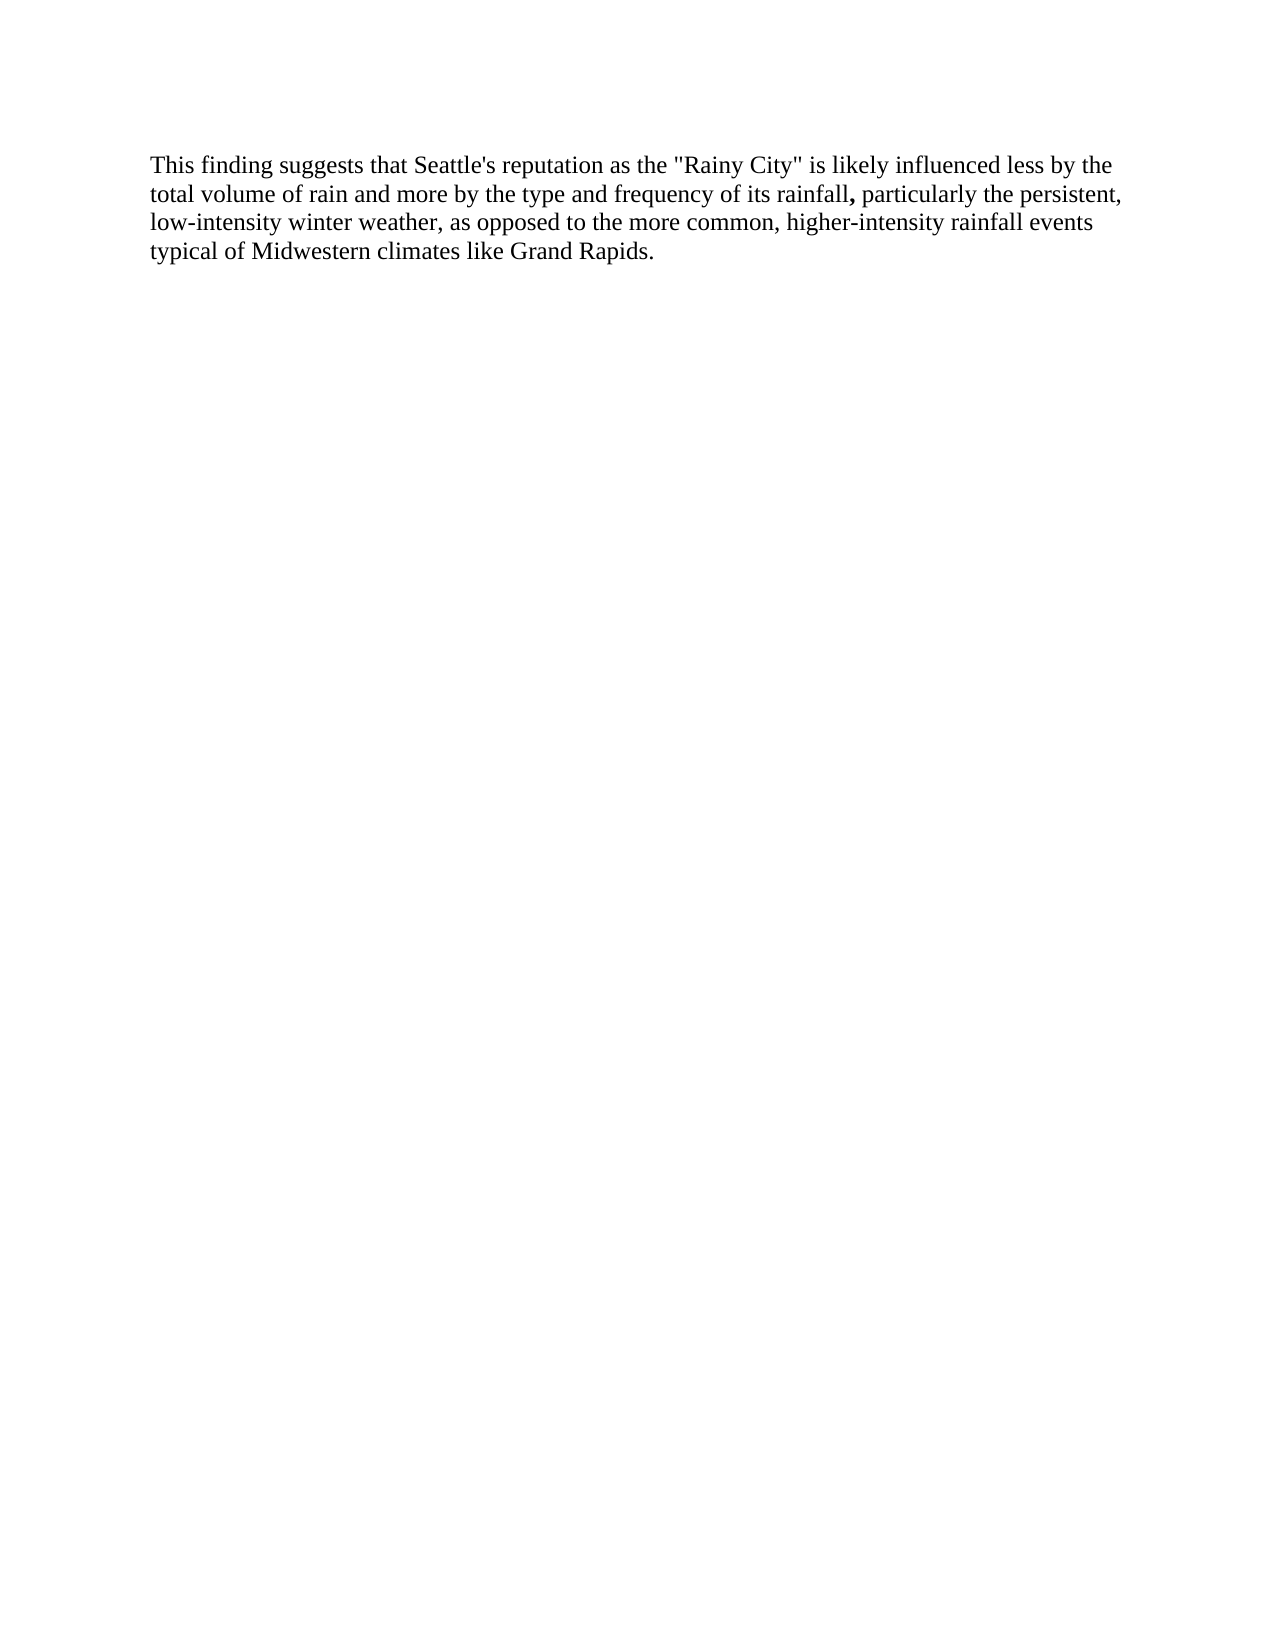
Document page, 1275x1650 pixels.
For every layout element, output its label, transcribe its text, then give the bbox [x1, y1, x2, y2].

text This finding suggests that Seattle's reputation as the "Rainy City" is likely influenced less by the total volume of rain and more by the type and frequency of its rainfall, particularly the persistent, low-intensity winter weather, as opposed to the more common, higher-intensity rainfall events typical of Midwestern climates like Grand Rapids. [150, 150, 1125, 265]
